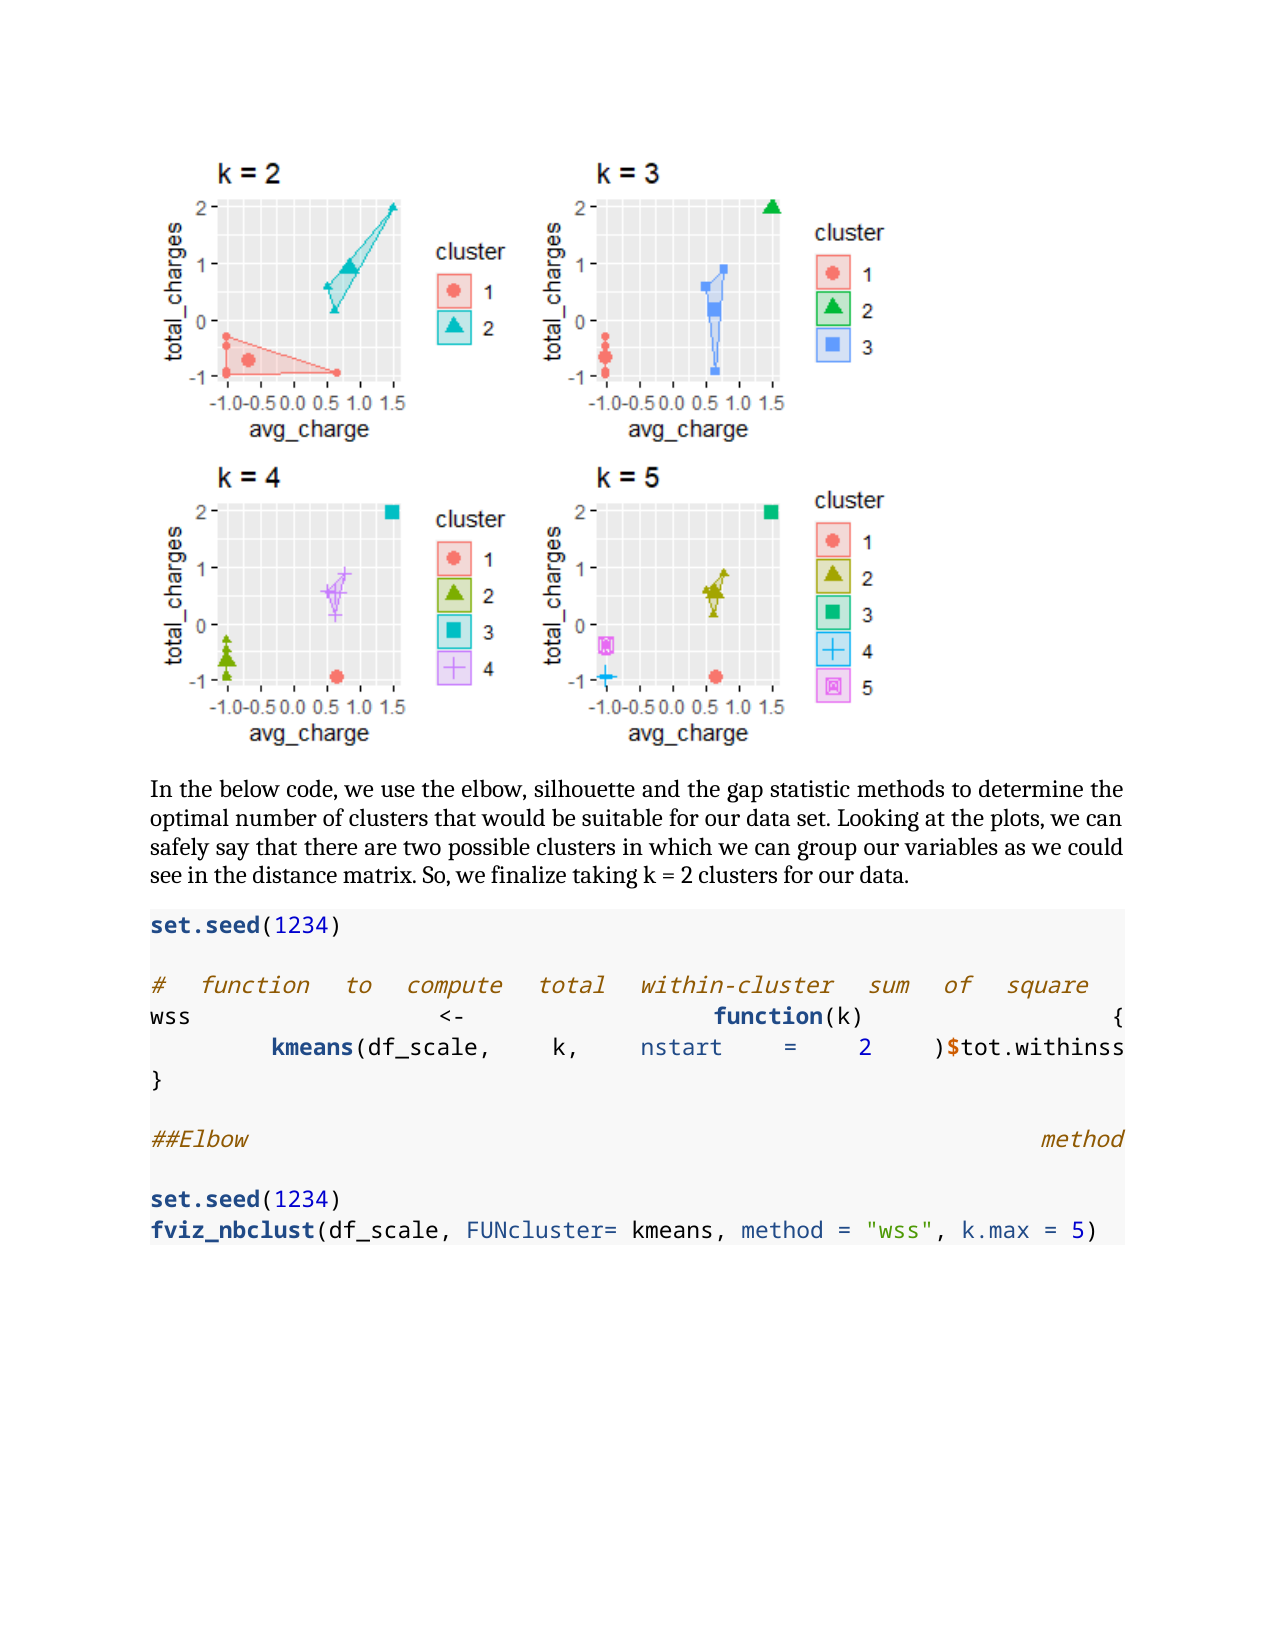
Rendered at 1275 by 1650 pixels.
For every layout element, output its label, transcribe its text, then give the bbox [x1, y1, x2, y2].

text set.seed(1234) # function to compute total within-cluster sum of square wss <- function(k) { kmeans(df_scale, k, nstart = 2 )$tot.withinss } ##Elbow method set.seed(1234) fviz_nbclust(df_scale, FUNcluster= kmeans, method = "wss", k.max = 5) [150, 1031, 1125, 1245]
text In the below code, we use the elbow, silhouette and the gap statistic methods to determine the optimal number of clusters that would be suitable for our data set. Looking at the plots, we can safely say that there are two possible clusters in which we can group our variables as we could see in the distance matrix. So, we finalize taking k = 2 clusters for our data. [150, 775, 1125, 890]
text set.seed(1234) # function to compute total within-cluster sum of square wss <- function(k) { kmeans(df_scale, k, nstart = 2 )$tot.withinss } ##Elbow method set.seed(1234) fviz_nbclust(df_scale, FUNcluster= kmeans, method = "wss", k.max = 5) [150, 909, 1125, 1000]
picture [150, 150, 908, 757]
